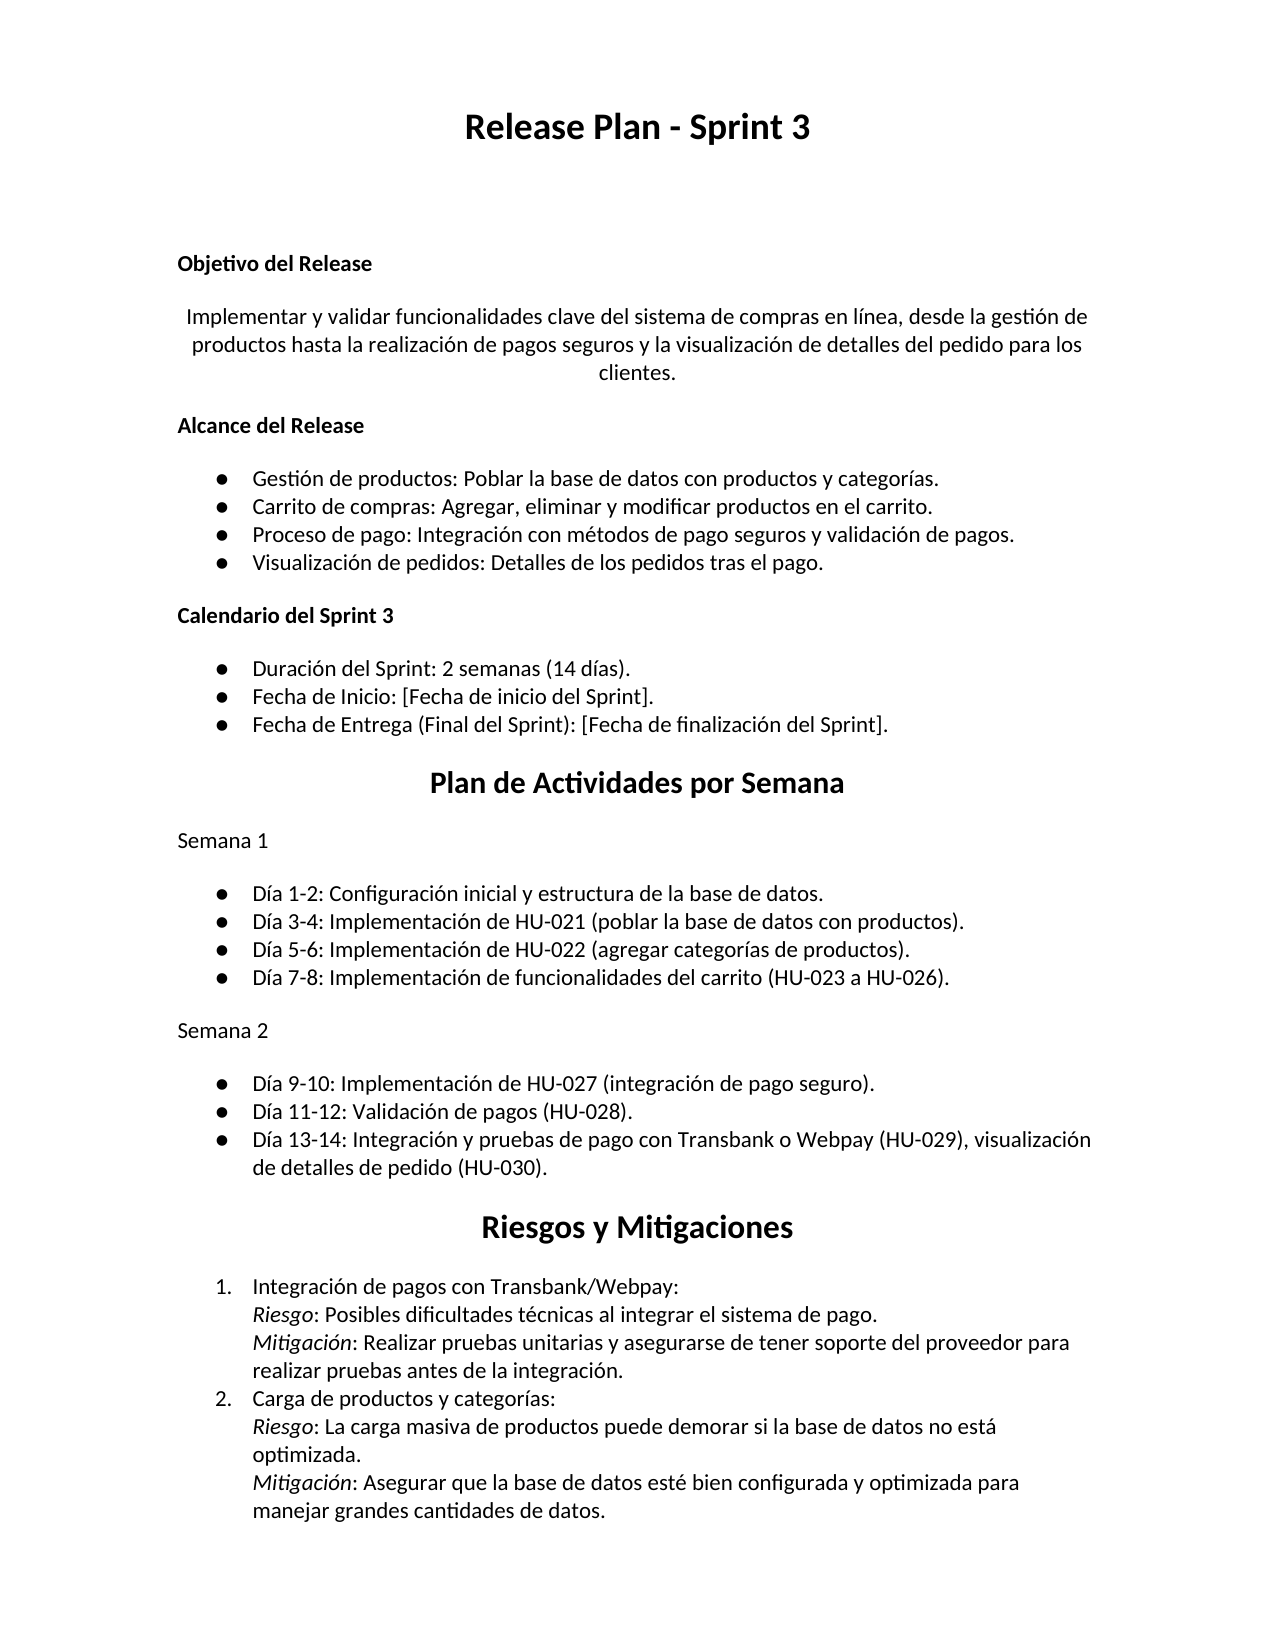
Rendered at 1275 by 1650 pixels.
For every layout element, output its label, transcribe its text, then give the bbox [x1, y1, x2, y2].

text Implementar y validar funcionalidades clave del sistema de compras en línea, desde la gestión de productos hasta la realización de pagos seguros y la visualización de detalles del pedido para los clientes. [177, 302, 1098, 386]
list Día 13-14: Integración y pruebas de pago con Transbank o Webpay (HU-029), visualización de detalles de pedido (HU-030). [215, 1125, 1098, 1181]
text Objetivo del Release [177, 249, 1098, 277]
list Día 5-6: Implementación de HU-022 (agregar categorías de productos). [215, 935, 1098, 963]
list Día 1-2: Configuración inicial y estructura de la base de datos. [215, 879, 1098, 907]
list Fecha de Inicio: [Fecha de inicio del Sprint]. [215, 682, 1098, 710]
list Proceso de pago: Integración con métodos de pago seguros y validación de pagos. [215, 520, 1098, 548]
list Duración del Sprint: 2 semanas (14 días). [215, 654, 1098, 682]
list Carrito de compras: Agregar, eliminar y modificar productos en el carrito. [215, 492, 1098, 520]
list Gestión de productos: Poblar la base de datos con productos y categorías. [215, 464, 1098, 492]
list Integración de pagos con Transbank/Webpay: Riesgo: Posibles dificultades técnicas al integrar el sistema de pago. Mitigación: Realizar pruebas unitarias y asegurarse de tener soporte del proveedor para realizar pruebas antes de la integración. [215, 1272, 1098, 1384]
list Día 7-8: Implementación de funcionalidades del carrito (HU-023 a HU-026). [215, 963, 1098, 991]
text Semana 1 [177, 826, 1098, 854]
list Carga de productos y categorías: Riesgo: La carga masiva de productos puede demorar si la base de datos no está optimizada. Mitigación: Asegurar que la base de datos esté bien configurada y optimizada para manejar grandes cantidades de datos. [215, 1384, 1098, 1524]
text Alcance del Release [177, 411, 1098, 439]
list Visualización de pedidos: Detalles de los pedidos tras el pago. [215, 548, 1098, 576]
text Release Plan - Sprint 3 [177, 103, 1098, 149]
list Día 3-4: Implementación de HU-021 (poblar la base de datos con productos). [215, 907, 1098, 935]
list Fecha de Entrega (Final del Sprint): [Fecha de finalización del Sprint]. [215, 710, 1098, 738]
text Plan de Actividades por Semana [177, 763, 1098, 801]
text Riesgos y Mitigaciones [177, 1206, 1098, 1247]
list Día 11-12: Validación de pagos (HU-028). [215, 1097, 1098, 1125]
text Semana 2 [177, 1016, 1098, 1044]
text Calendario del Sprint 3 [177, 601, 1098, 629]
list Día 9-10: Implementación de HU-027 (integración de pago seguro). [215, 1069, 1098, 1097]
